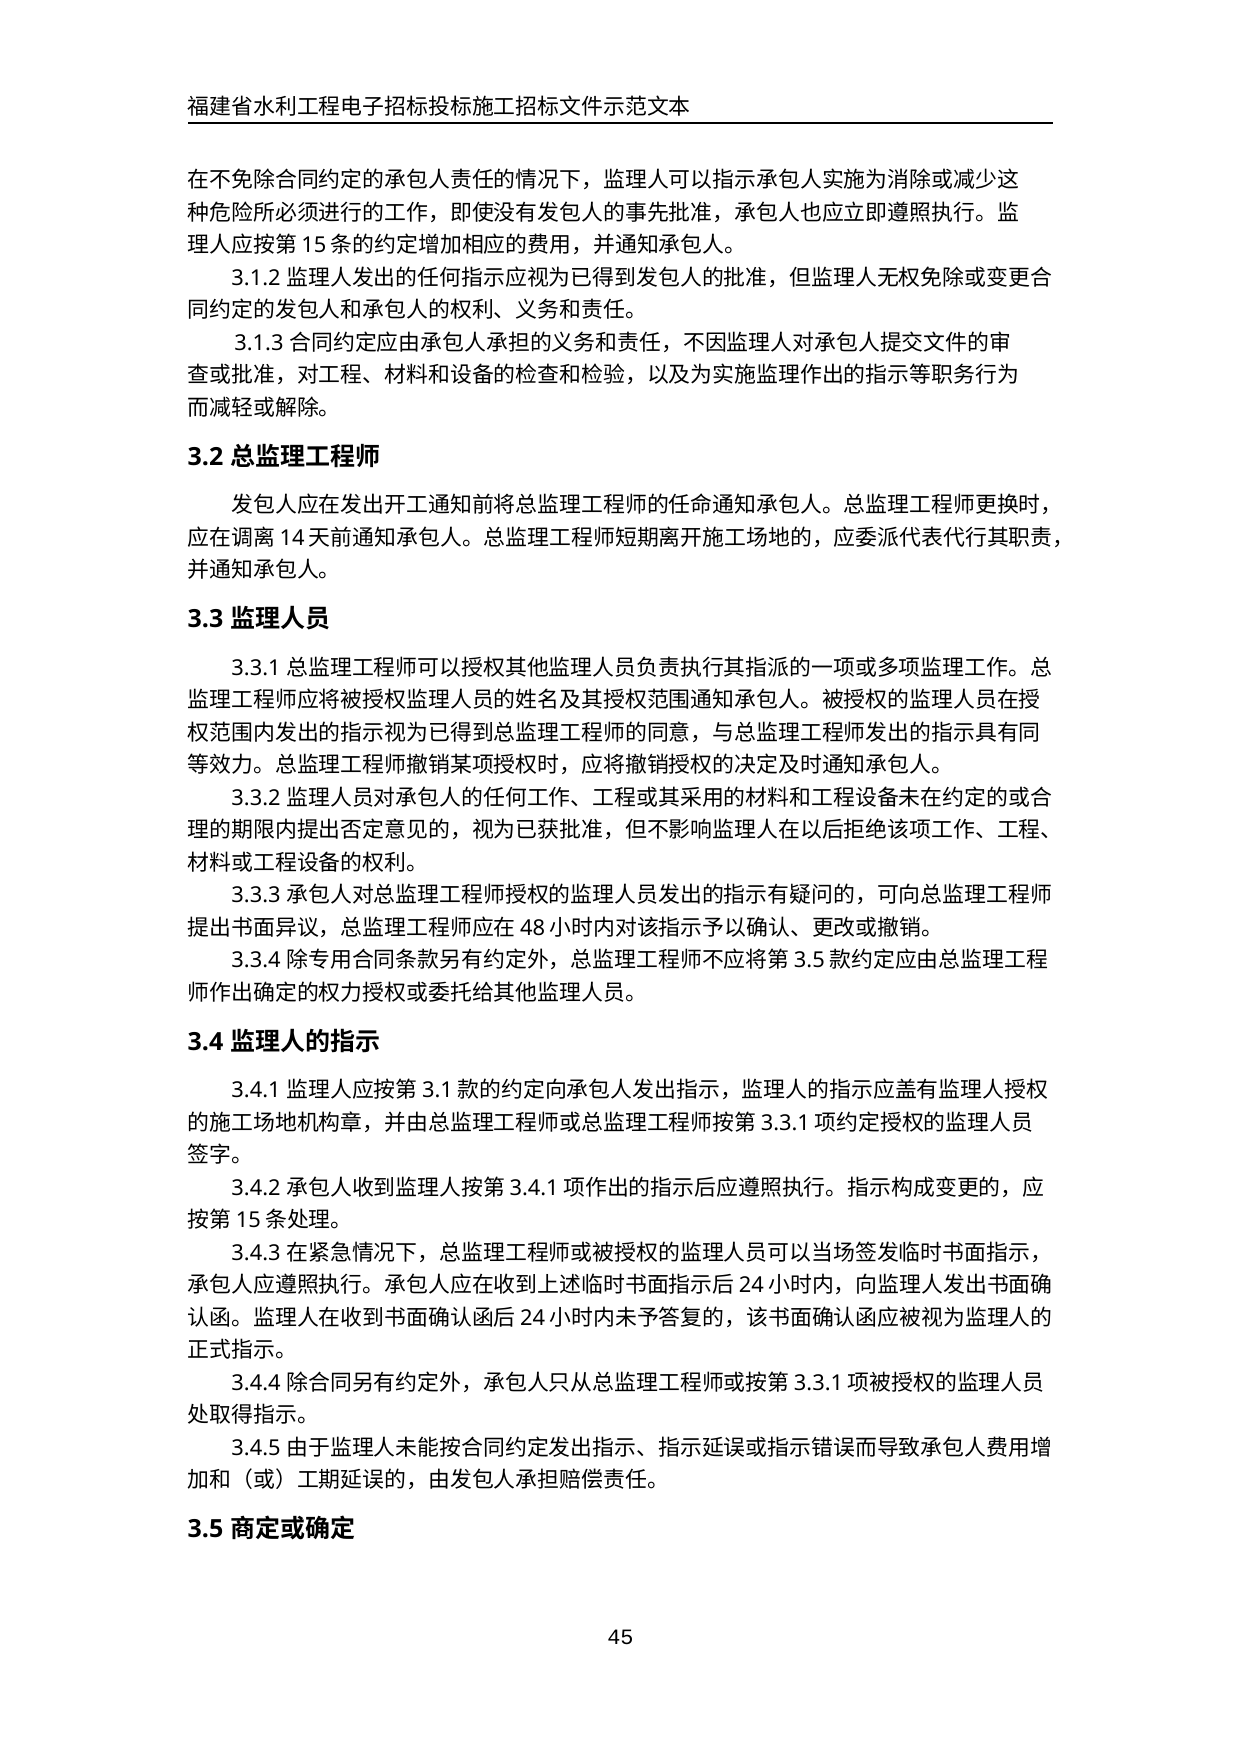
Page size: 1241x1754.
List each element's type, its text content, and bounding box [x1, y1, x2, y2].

text 3.3 监理人员 [187, 584, 1053, 649]
text 3.4.3 在紧急情况下，总监理工程师或被授权的监理人员可以当场签发临时书面指示，承包人应遵照执行。承包人应在收到上述临时书面指示后24小时内，向监理人发出书面确认函。监理人在收到书面确认函后24小时内未予答复的，该书面确认函应被视为监理人的正式指示。 [187, 1234, 1053, 1364]
text 3.1.3 合同约定应由承包人承担的义务和责任，不因监理人对承包人提交文件的审查或批准，对工程、材料和设备的检查和检验，以及为实施监理作出的指示等职务行为而减轻或解除。 [187, 324, 1027, 422]
text 发包人应在发出开工通知前将总监理工程师的任命通知承包人。总监理工程师更换时，应在调离14天前通知承包人。总监理工程师短期离开施工场地的，应委派代表代行其职责，并通知承包人。 [187, 487, 1053, 584]
text 3.1.2 监理人发出的任何指示应视为已得到发包人的批准，但监理人无权免除或变更合同约定的发包人和承包人的权利、义务和责任。 [187, 259, 1053, 324]
text 3.3.4 除专用合同条款另有约定外，总监理工程师不应将第3.5款约定应由总监理工程师作出确定的权力授权或委托给其他监理人员。 [187, 942, 1053, 1007]
text 3.5 商定或确定 [187, 1494, 1053, 1559]
text 3.4 监理人的指示 [187, 1007, 1053, 1072]
text 3.4.1 监理人应按第3.1款的约定向承包人发出指示，监理人的指示应盖有监理人授权的施工场地机构章，并由总监理工程师或总监理工程师按第3.3.1项约定授权的监理人员签字。 [187, 1072, 1053, 1169]
text 3.4.4 除合同另有约定外，承包人只从总监理工程师或按第3.3.1项被授权的监理人员处取得指示。 [187, 1364, 1053, 1429]
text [187, 162, 1027, 259]
text 3.3.1 总监理工程师可以授权其他监理人员负责执行其指派的一项或多项监理工作。总监理工程师应将被授权监理人员的姓名及其授权范围通知承包人。被授权的监理人员在授权范围内发出的指示视为已得到总监理工程师的同意，与总监理工程师发出的指示具有同等效力。总监理工程师撤销某项授权时，应将撤销授权的决定及时通知承包人。 [187, 649, 1053, 779]
text 3.4.5 由于监理人未能按合同约定发出指示、指示延误或指示错误而导致承包人费用增加和（或）工期延误的，由发包人承担赔偿责任。 [187, 1429, 1053, 1494]
text 3.3.2 监理人员对承包人的任何工作、工程或其采用的材料和工程设备未在约定的或合理的期限内提出否定意见的，视为已获批准，但不影响监理人在以后拒绝该项工作、工程、材料或工程设备的权利。 [187, 779, 1053, 877]
text 3.4.2 承包人收到监理人按第3.4.1项作出的指示后应遵照执行。指示构成变更的，应按第15条处理。 [187, 1169, 1053, 1234]
text 3.3.3 承包人对总监理工程师授权的监理人员发出的指示有疑问的，可向总监理工程师提出书面异议，总监理工程师应在48小时内对该指示予以确认、更改或撤销。 [187, 877, 1053, 942]
text 3.2 总监理工程师 [187, 422, 1053, 487]
